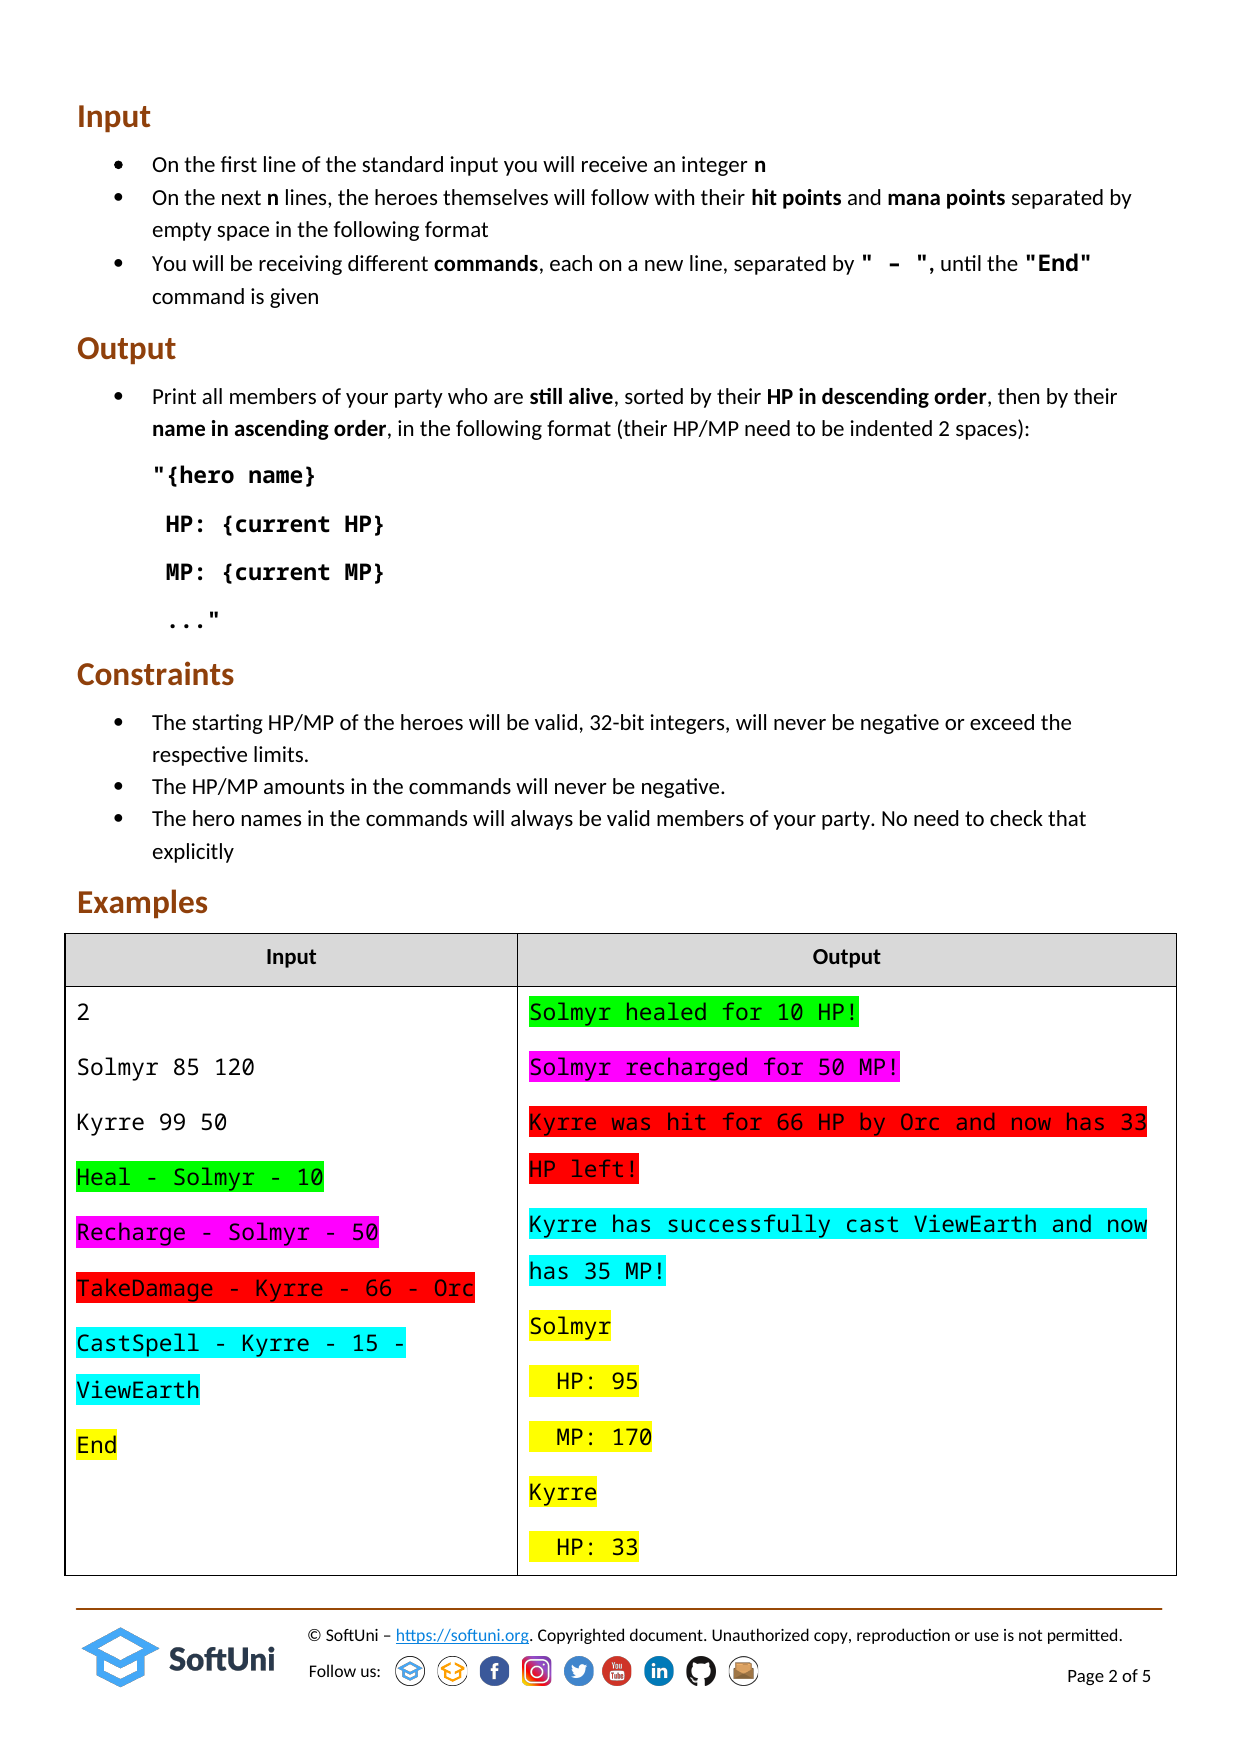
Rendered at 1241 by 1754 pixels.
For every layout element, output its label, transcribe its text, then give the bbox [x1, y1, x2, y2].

list Print all members of your party who are still alive, sorted by their HP in descending order, then by their name in ascending order, in the following format (their HP/MP need to be indented 2 spaces): [114, 382, 1163, 442]
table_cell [66, 987, 517, 1575]
subtitle Examples [77, 881, 1163, 922]
table_header Output [518, 934, 1176, 986]
picture [658, 1668, 667, 1678]
picture [644, 1656, 653, 1665]
subtitle Constraints [77, 653, 1163, 694]
text ..." [77, 604, 1163, 636]
picture [728, 1656, 759, 1686]
subtitle Input [77, 95, 1163, 136]
picture [665, 1677, 674, 1686]
picture [75, 1621, 281, 1693]
picture [437, 1656, 468, 1686]
list You will be receiving different commands, each on a new line, separated by " – ", until the "End" command is given [114, 247, 1163, 311]
picture [665, 1656, 674, 1665]
text MP: {current MP} [77, 556, 1163, 587]
picture [564, 1656, 594, 1686]
list On the first line of the standard input you will receive an integer n [114, 151, 1163, 178]
list On the next n lines, the heroes themselves will follow with their hit points and mana points separated by empty space in the following format [114, 183, 1163, 243]
table_header Input [66, 934, 517, 986]
picture [395, 1656, 425, 1686]
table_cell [518, 987, 1176, 1575]
picture [602, 1656, 632, 1686]
list The hero names in the commands will always be valid members of your party. No need to check that explicitly [114, 804, 1163, 865]
picture [522, 1656, 552, 1686]
text HP: {current HP} [77, 508, 1163, 539]
picture [479, 1656, 510, 1686]
list The HP/MP amounts in the commands will never be negative. [114, 772, 1163, 800]
picture [644, 1677, 653, 1686]
list The starting HP/MP of the heroes will be valid, 32-bit integers, will never be negative or exceed the respective limits. [114, 708, 1163, 768]
picture [686, 1656, 716, 1686]
subtitle Output [77, 327, 1163, 368]
text "{hero name} [77, 459, 1163, 490]
